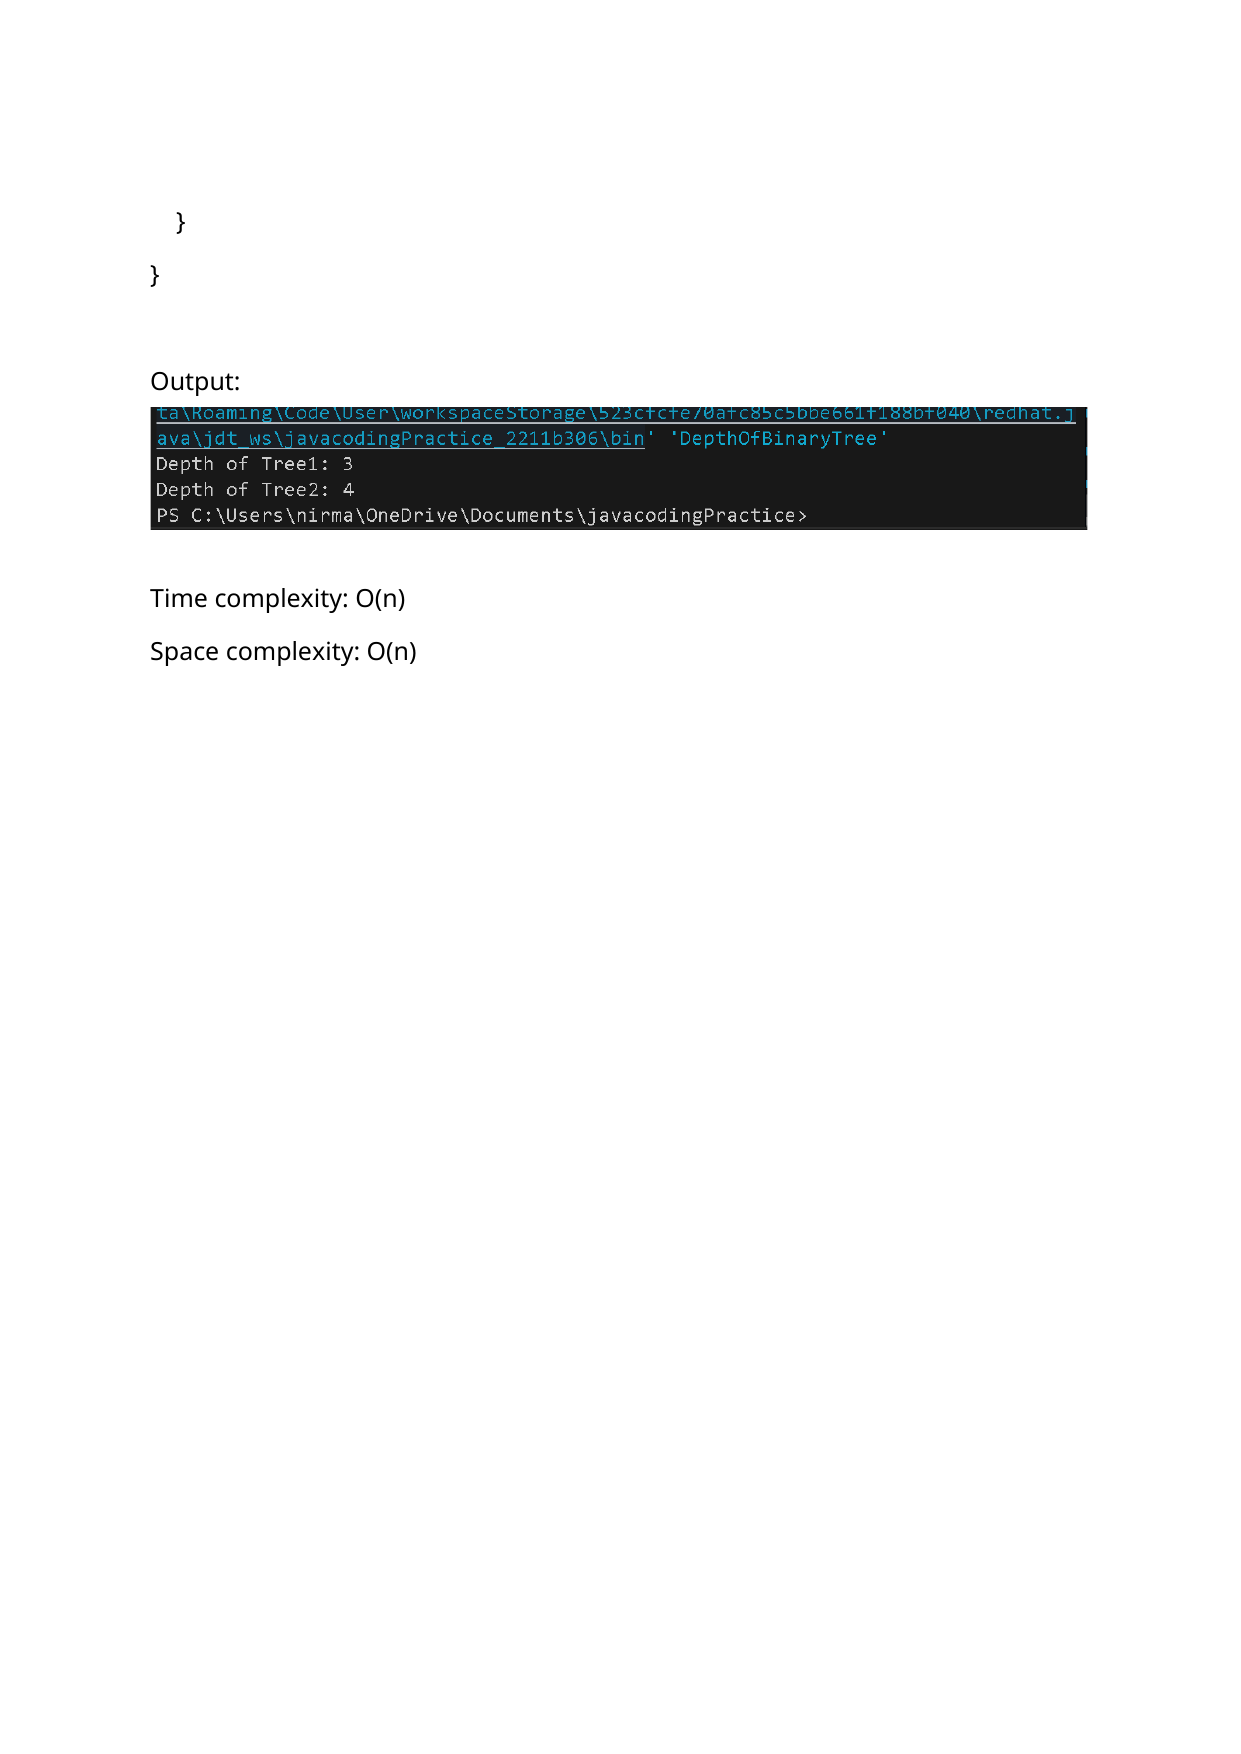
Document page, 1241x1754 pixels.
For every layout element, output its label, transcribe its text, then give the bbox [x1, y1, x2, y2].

text Space complexity: O(n) [150, 634, 1090, 668]
text Output: [150, 364, 1090, 398]
text } [150, 203, 1090, 237]
picture [150, 407, 1087, 529]
text } [150, 257, 1090, 291]
